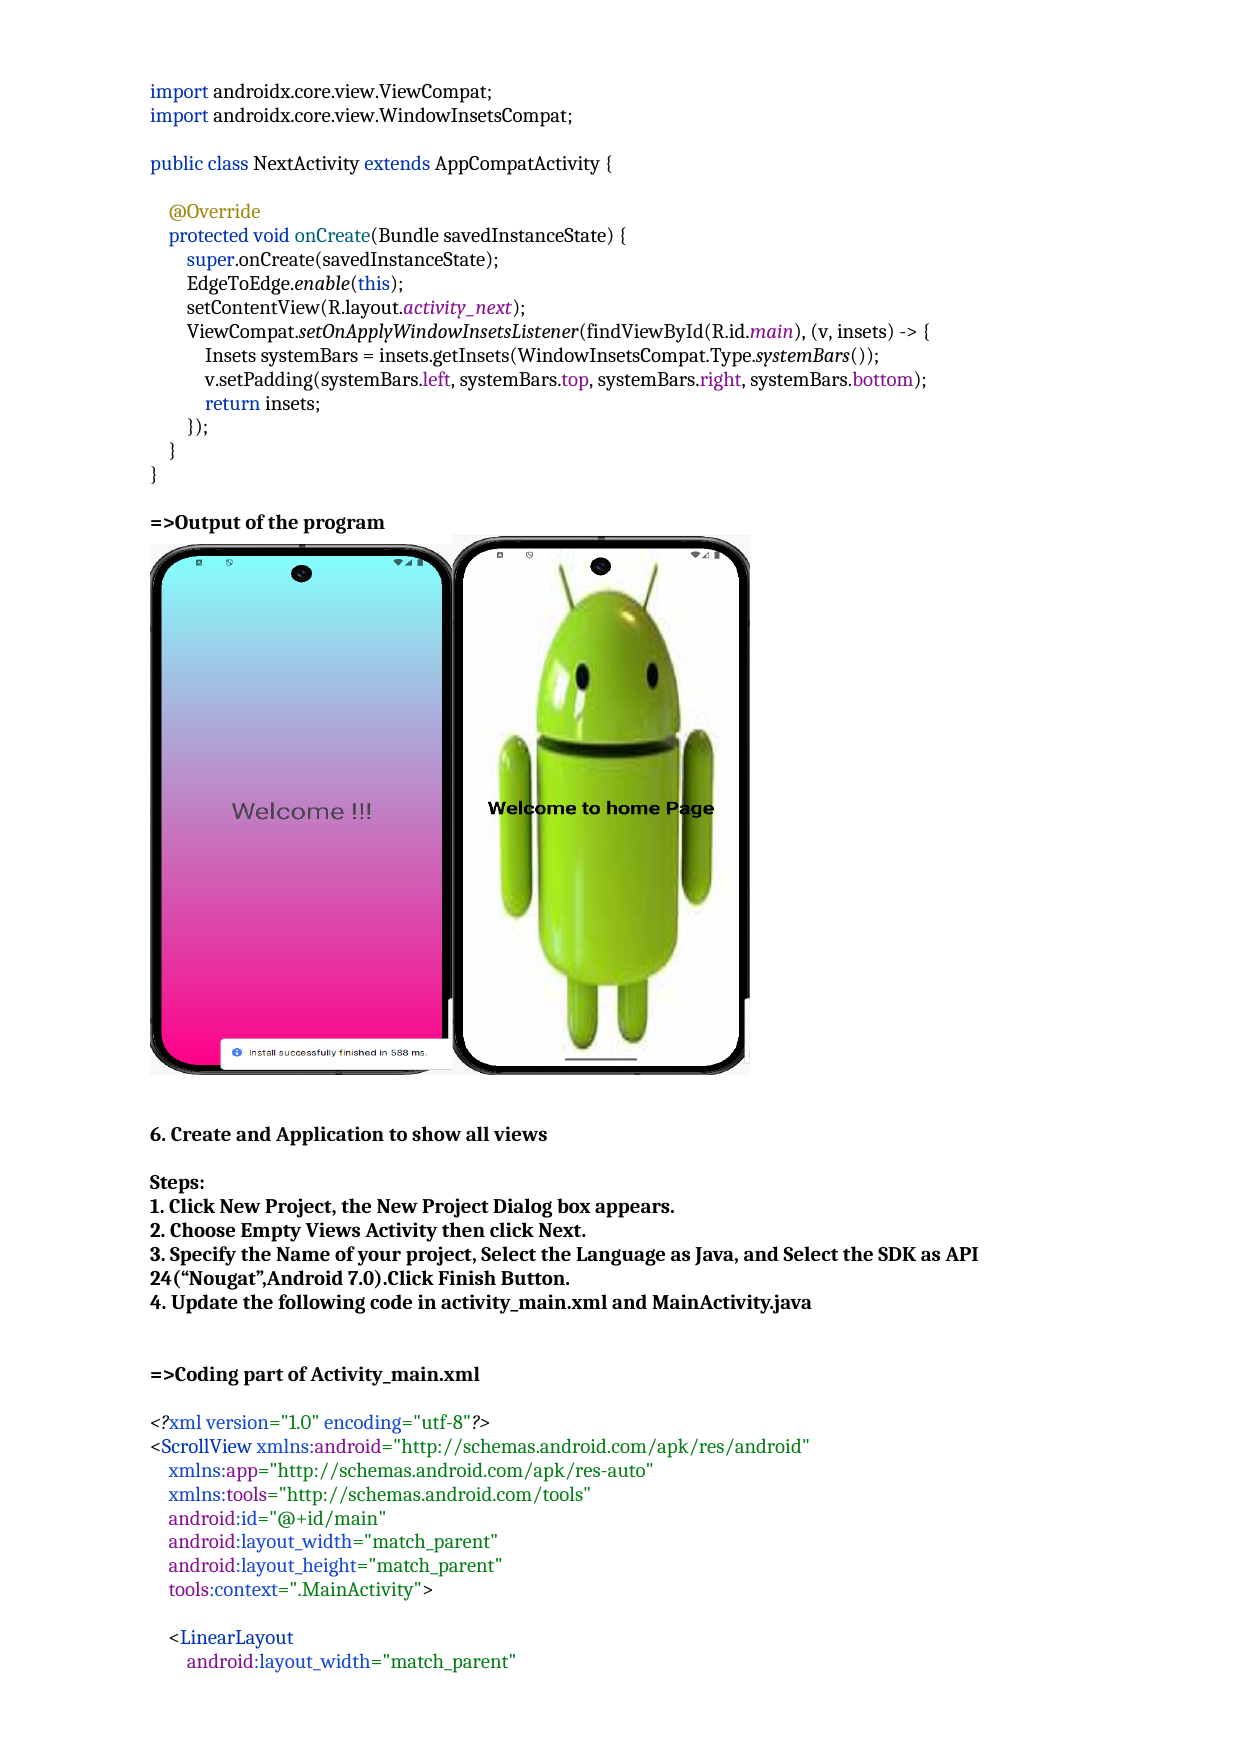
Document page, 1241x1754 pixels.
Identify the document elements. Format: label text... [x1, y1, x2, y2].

text 3. Specify the Name of your project, Select the Language as Java, and Select the SDK as API 24(“Nougat”,Android 7.0).Click Finish Button. [150, 1243, 1090, 1291]
text =>Output of the program [150, 511, 1090, 535]
text 1. Click New Project, the New Project Dialog box appears. [150, 1195, 1090, 1219]
text 6. Create and Application to show all views [150, 1123, 1090, 1147]
text 2. Choose Empty Views Activity then click Next. [150, 1219, 1090, 1243]
text =>Coding part of Activity_main.xml [150, 1362, 1090, 1386]
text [150, 1410, 1090, 1674]
text Steps: [150, 1171, 1090, 1195]
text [150, 80, 1090, 487]
picture [150, 535, 750, 1075]
text 4. Update the following code in activity_main.xml and MainActivity.java [150, 1291, 1090, 1314]
